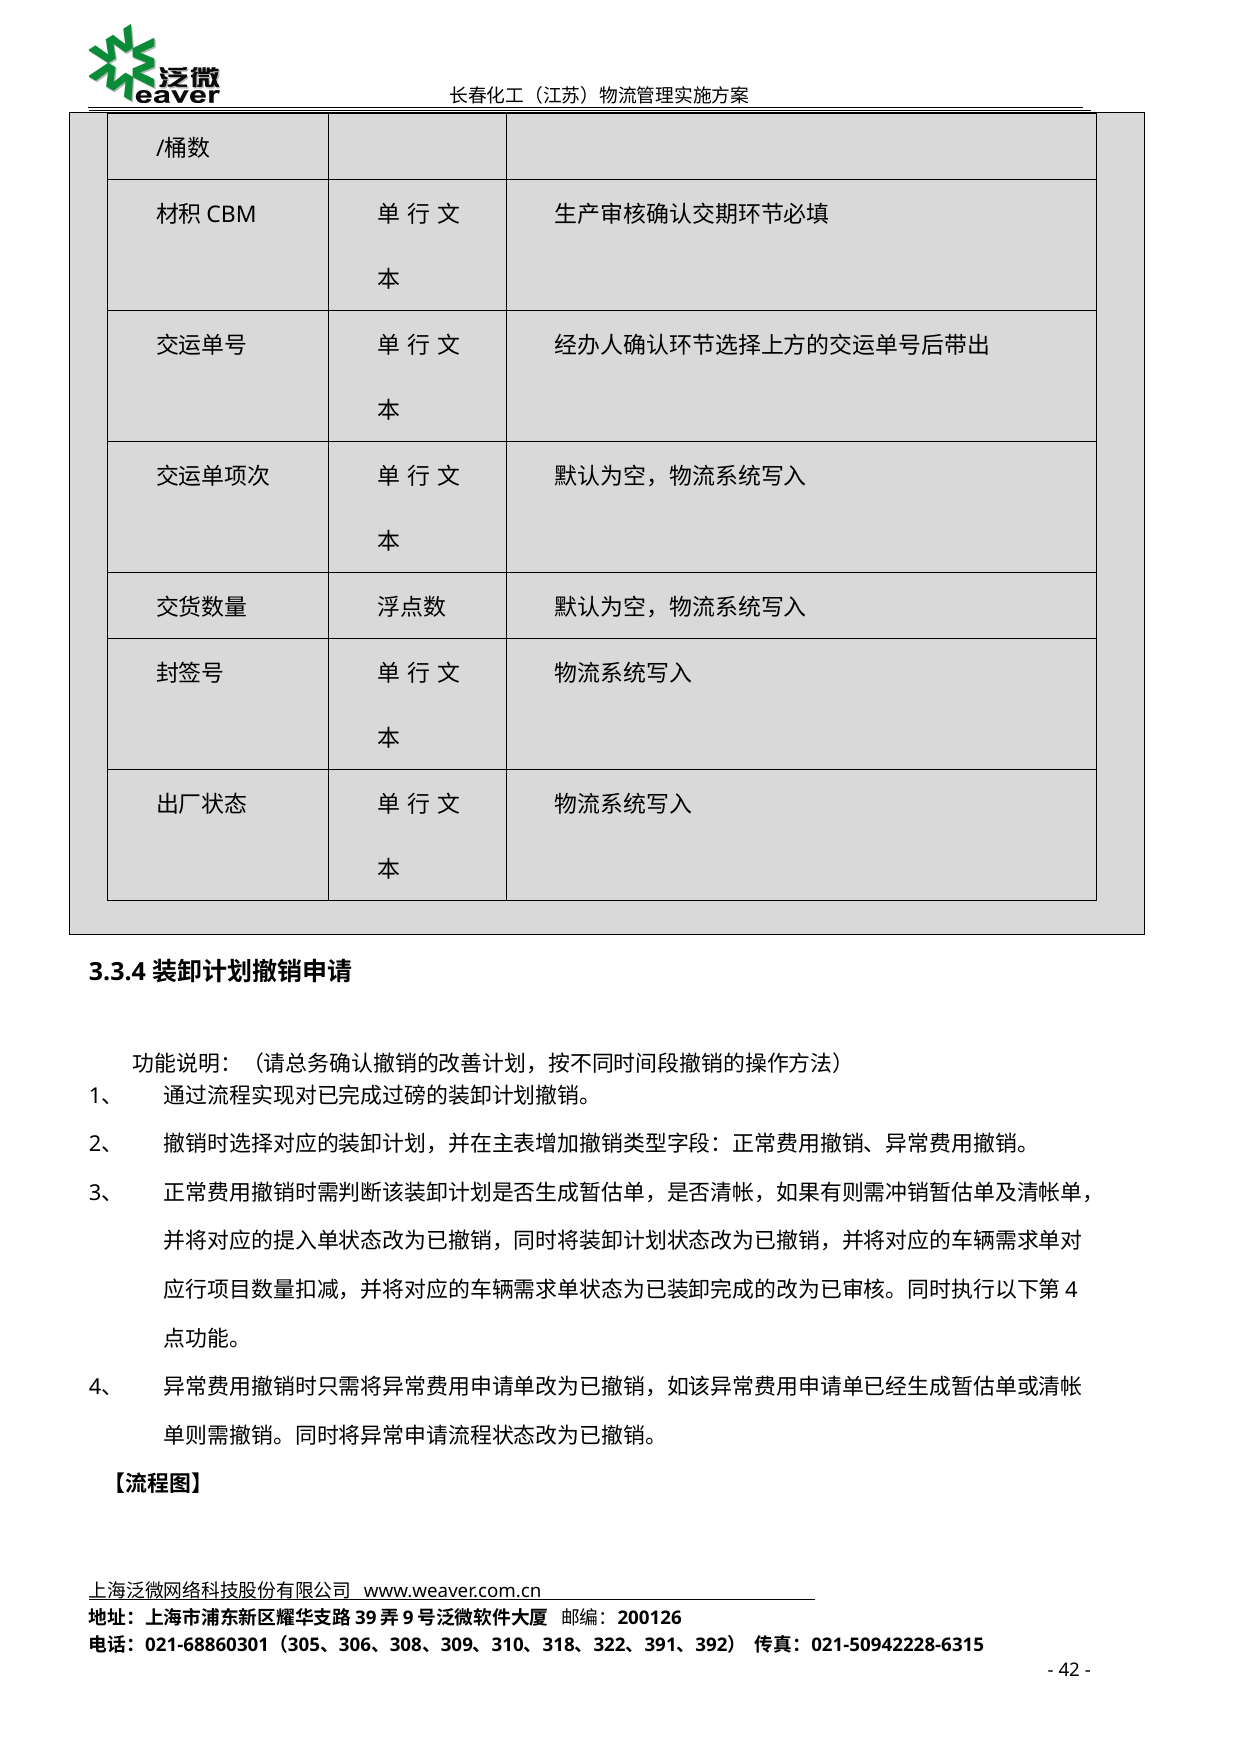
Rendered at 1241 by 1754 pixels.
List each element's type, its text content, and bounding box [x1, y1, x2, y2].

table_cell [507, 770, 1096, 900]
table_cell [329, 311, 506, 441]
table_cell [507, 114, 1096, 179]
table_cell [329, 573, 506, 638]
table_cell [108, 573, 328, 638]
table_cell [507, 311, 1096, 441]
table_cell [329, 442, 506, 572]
text 【流程图】 [89, 1466, 1091, 1498]
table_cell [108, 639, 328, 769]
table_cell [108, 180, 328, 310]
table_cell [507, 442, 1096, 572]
list 通过流程实现对已完成过磅的装卸计划撤销。 [89, 1078, 1091, 1110]
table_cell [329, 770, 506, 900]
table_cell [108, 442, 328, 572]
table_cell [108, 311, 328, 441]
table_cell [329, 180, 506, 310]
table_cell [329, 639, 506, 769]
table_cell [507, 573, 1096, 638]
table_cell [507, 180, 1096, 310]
list 异常费用撤销时只需将异常费用申请单改为已撤销，如该异常费用申请单已经生成暂估单或清帐单则需撤销。同时将异常申请流程状态改为已撤销。 [89, 1369, 1091, 1450]
list 正常费用撤销时需判断该装卸计划是否生成暂估单，是否清帐，如果有则需冲销暂估单及清帐单，并将对应的提入单状态改为已撤销，同时将装卸计划状态改为已撤销，并将对应的车辆需求单对应行项目数量扣减，并将对应的车辆需求单状态为已装卸完成的改为已审核。同时执行以下第4点功能。 [89, 1174, 1091, 1353]
text 功能说明：（请总务确认撤销的改善计划，按不同时间段撤销的操作方法） [89, 1045, 1091, 1078]
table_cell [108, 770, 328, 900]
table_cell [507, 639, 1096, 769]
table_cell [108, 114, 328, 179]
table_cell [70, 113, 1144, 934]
subtitle 3.3.4 装卸计划撤销申请 [89, 937, 1091, 1002]
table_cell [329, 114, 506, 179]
list 撤销时选择对应的装卸计划，并在主表增加撤销类型字段：正常费用撤销、异常费用撤销。 [89, 1126, 1091, 1158]
picture [88, 24, 220, 103]
